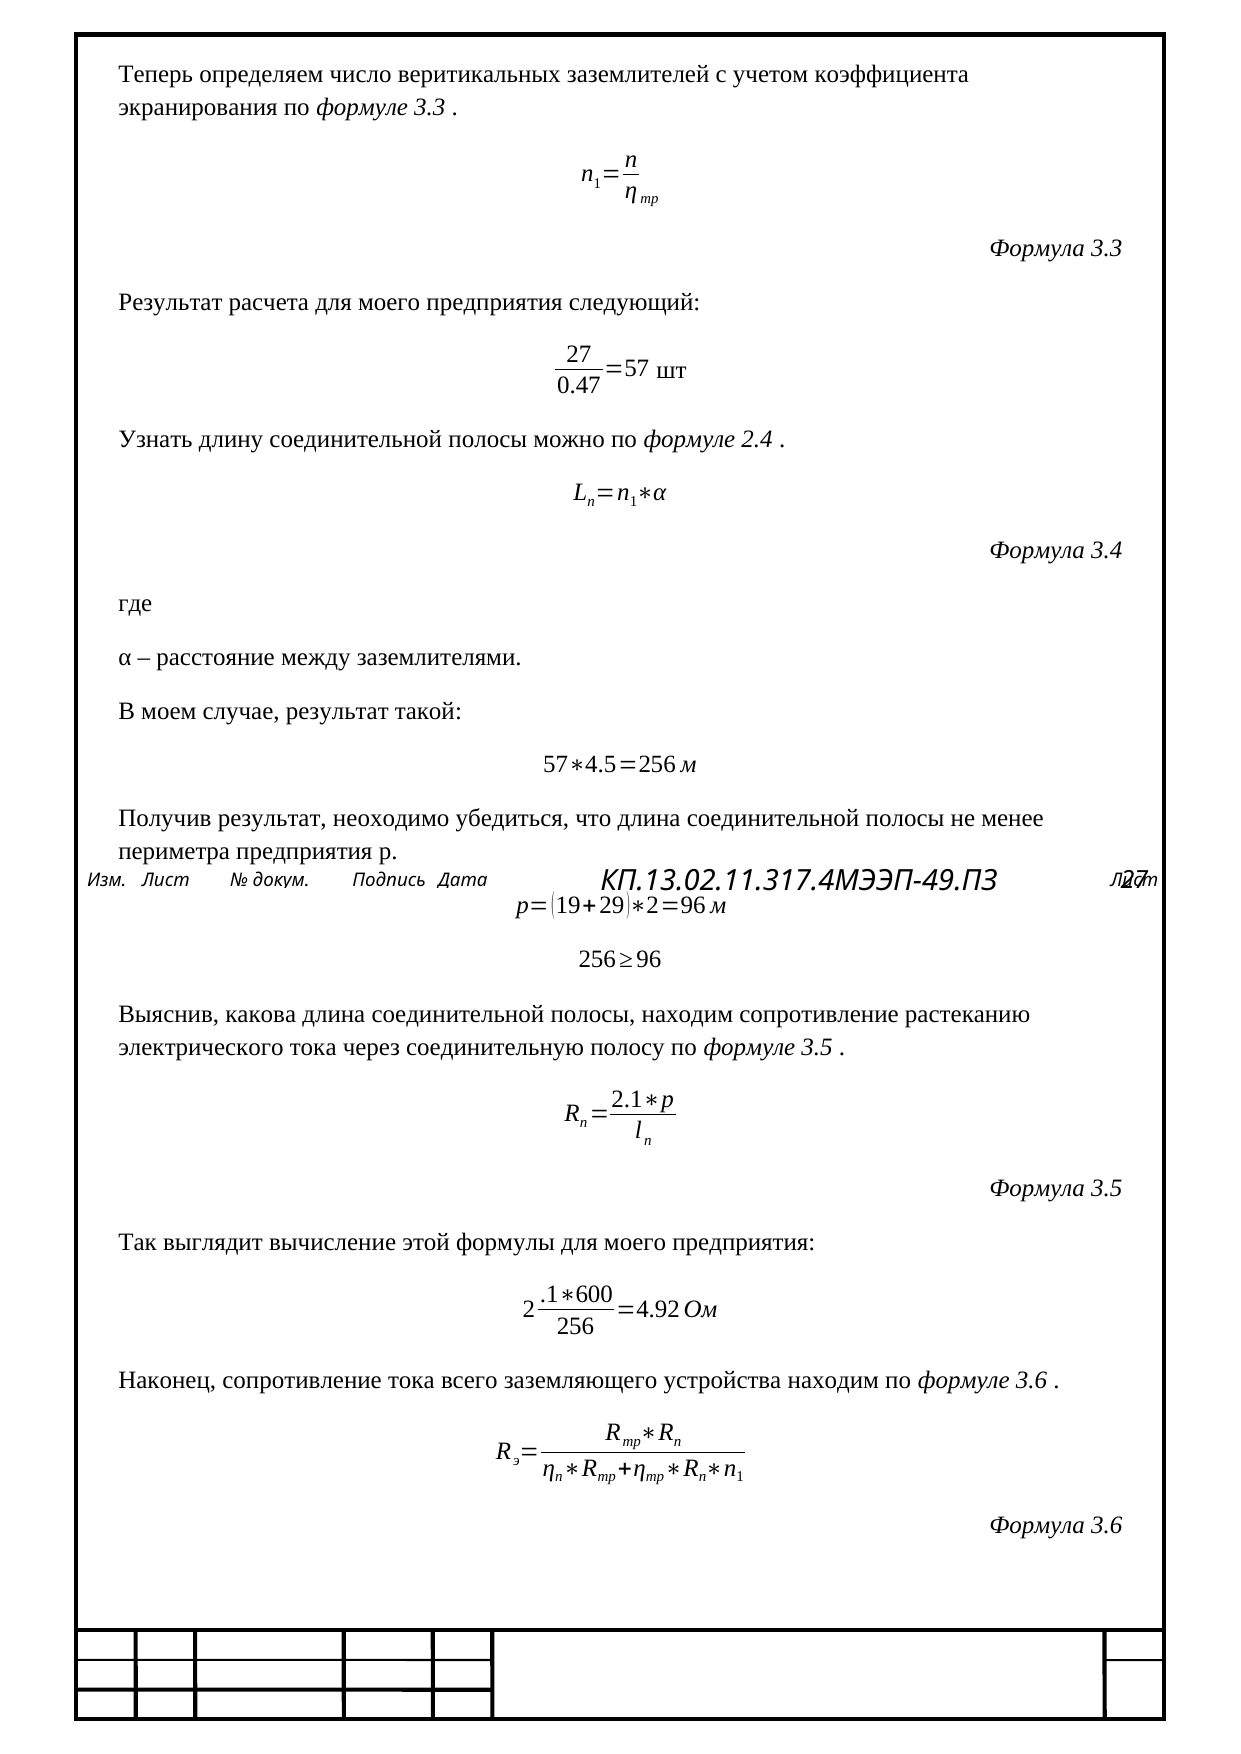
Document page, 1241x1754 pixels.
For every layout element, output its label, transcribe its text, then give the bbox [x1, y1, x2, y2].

text Формула 3.6 [118, 1510, 1122, 1539]
text шт [118, 340, 1122, 399]
text Так выглядит вычисление этой формулы для моего предприятия: [118, 1227, 1122, 1256]
text Формула 3.5 [118, 1173, 1122, 1202]
text Выяснив, какова длина соединительной полосы, находим сопротивление растеканию электрического тока через соединительную полосу по формуле 3.5 . [118, 999, 1122, 1060]
text Теперь определяем число веритикальных заземлителей с учетом коэффициента экранирования по формуле 3.3 . [118, 59, 1122, 121]
text Получив результат, неоходимо убедиться, что длина соединительной полосы не менее периметра предприятия p. [118, 803, 1122, 865]
text Узнать длину соединительной полосы можно по формуле 2.4 . [118, 424, 1122, 453]
text α – расстояние между заземлителями. [118, 642, 1122, 671]
text Наконец, сопротивление тока всего заземляющего устройства находим по формуле 3.6 . [118, 1365, 1122, 1394]
text В моем случае, результат такой: [118, 696, 1122, 725]
text Результат расчета для моего предприятия следующий: [118, 287, 1122, 315]
text Формула 3.4 [118, 535, 1122, 563]
text где [118, 588, 1122, 617]
text Формула 3.3 [118, 233, 1122, 261]
